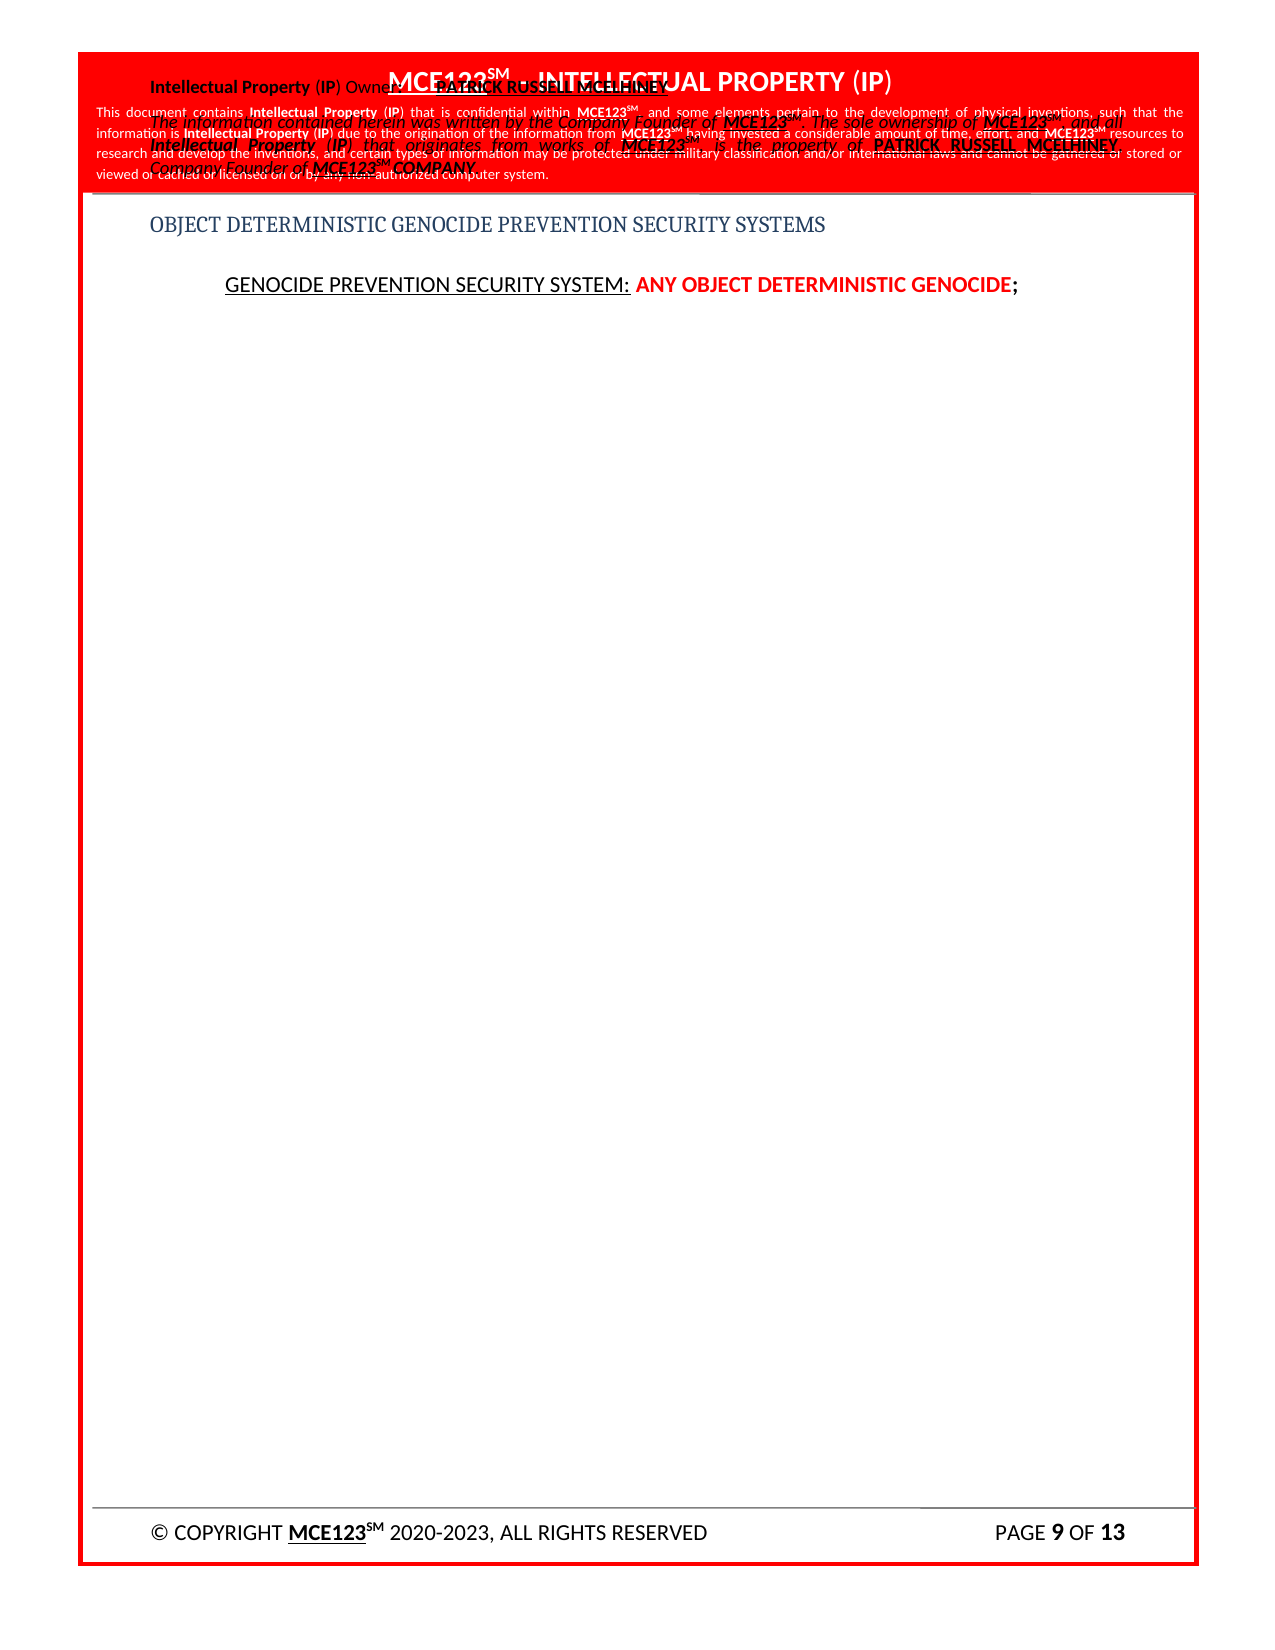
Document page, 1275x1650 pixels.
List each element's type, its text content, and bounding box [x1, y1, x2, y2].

text GENOCIDE PREVENTION SECURITY SYSTEM: ANY OBJECT DETERMINISTIC GENOCIDE; [187, 270, 1125, 298]
subtitle OBJECT DETERMINISTIC GENOCIDE PREVENTION SECURITY SYSTEMS [150, 212, 1125, 238]
